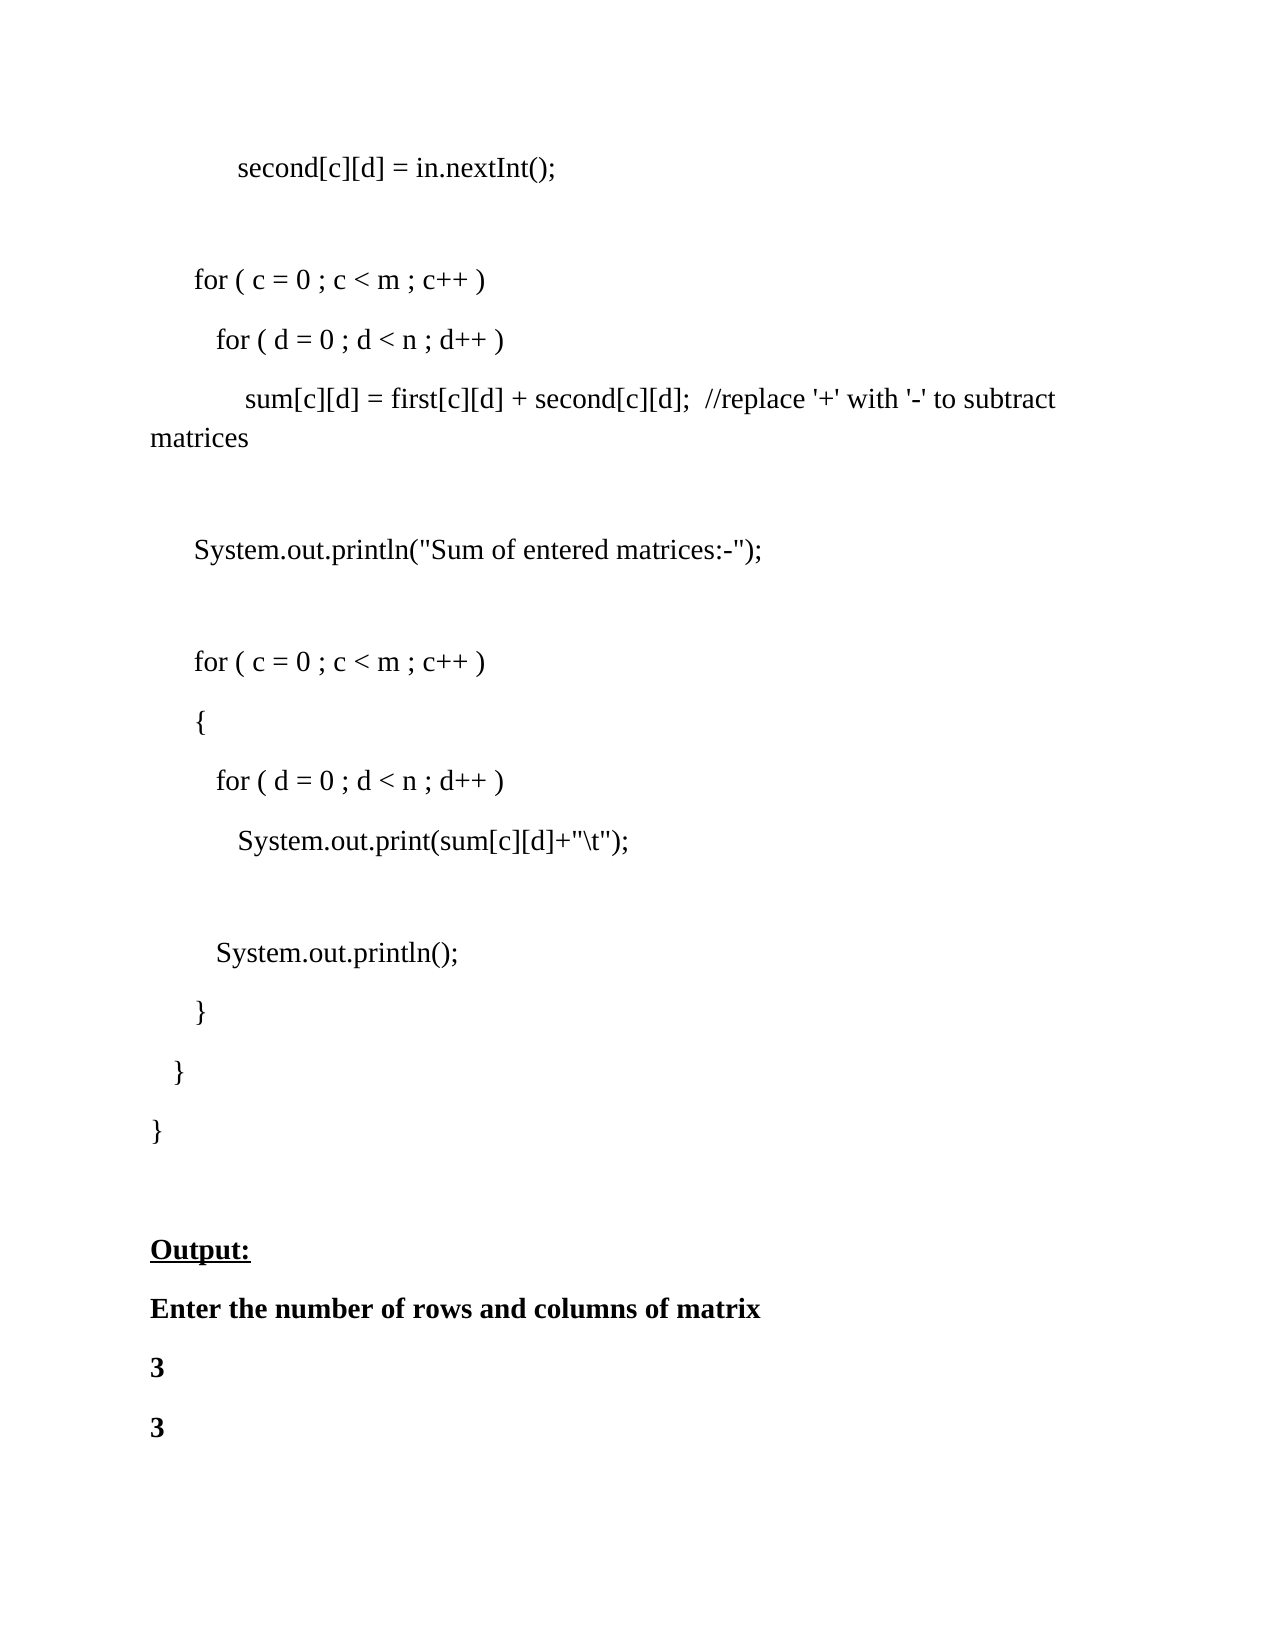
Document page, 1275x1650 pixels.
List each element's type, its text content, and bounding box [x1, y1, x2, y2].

text for ( c = 0 ; c < m ; c++ ) [150, 644, 1125, 678]
text Enter the number of rows and columns of matrix [150, 1291, 1125, 1325]
text } [150, 994, 1125, 1028]
text second[c][d] = in.nextInt(); [150, 150, 1125, 183]
text 3 [150, 1351, 1125, 1384]
text for ( d = 0 ; d < n ; d++ ) [150, 763, 1125, 797]
text System.out.println(); [150, 935, 1125, 968]
text 3 [150, 1410, 1125, 1443]
text sum[c][d] = first[c][d] + second[c][d]; //replace '+' with '-' to subtract matrices [150, 381, 1125, 453]
text Output: [150, 1232, 1125, 1265]
text for ( d = 0 ; d < n ; d++ ) [150, 322, 1125, 355]
text for ( c = 0 ; c < m ; c++ ) [150, 262, 1125, 296]
text } [150, 1054, 1125, 1087]
text System.out.println("Sum of entered matrices:-"); [150, 532, 1125, 566]
text System.out.print(sum[c][d]+"\t"); [150, 823, 1125, 856]
text } [150, 1113, 1125, 1147]
text { [150, 704, 1125, 737]
